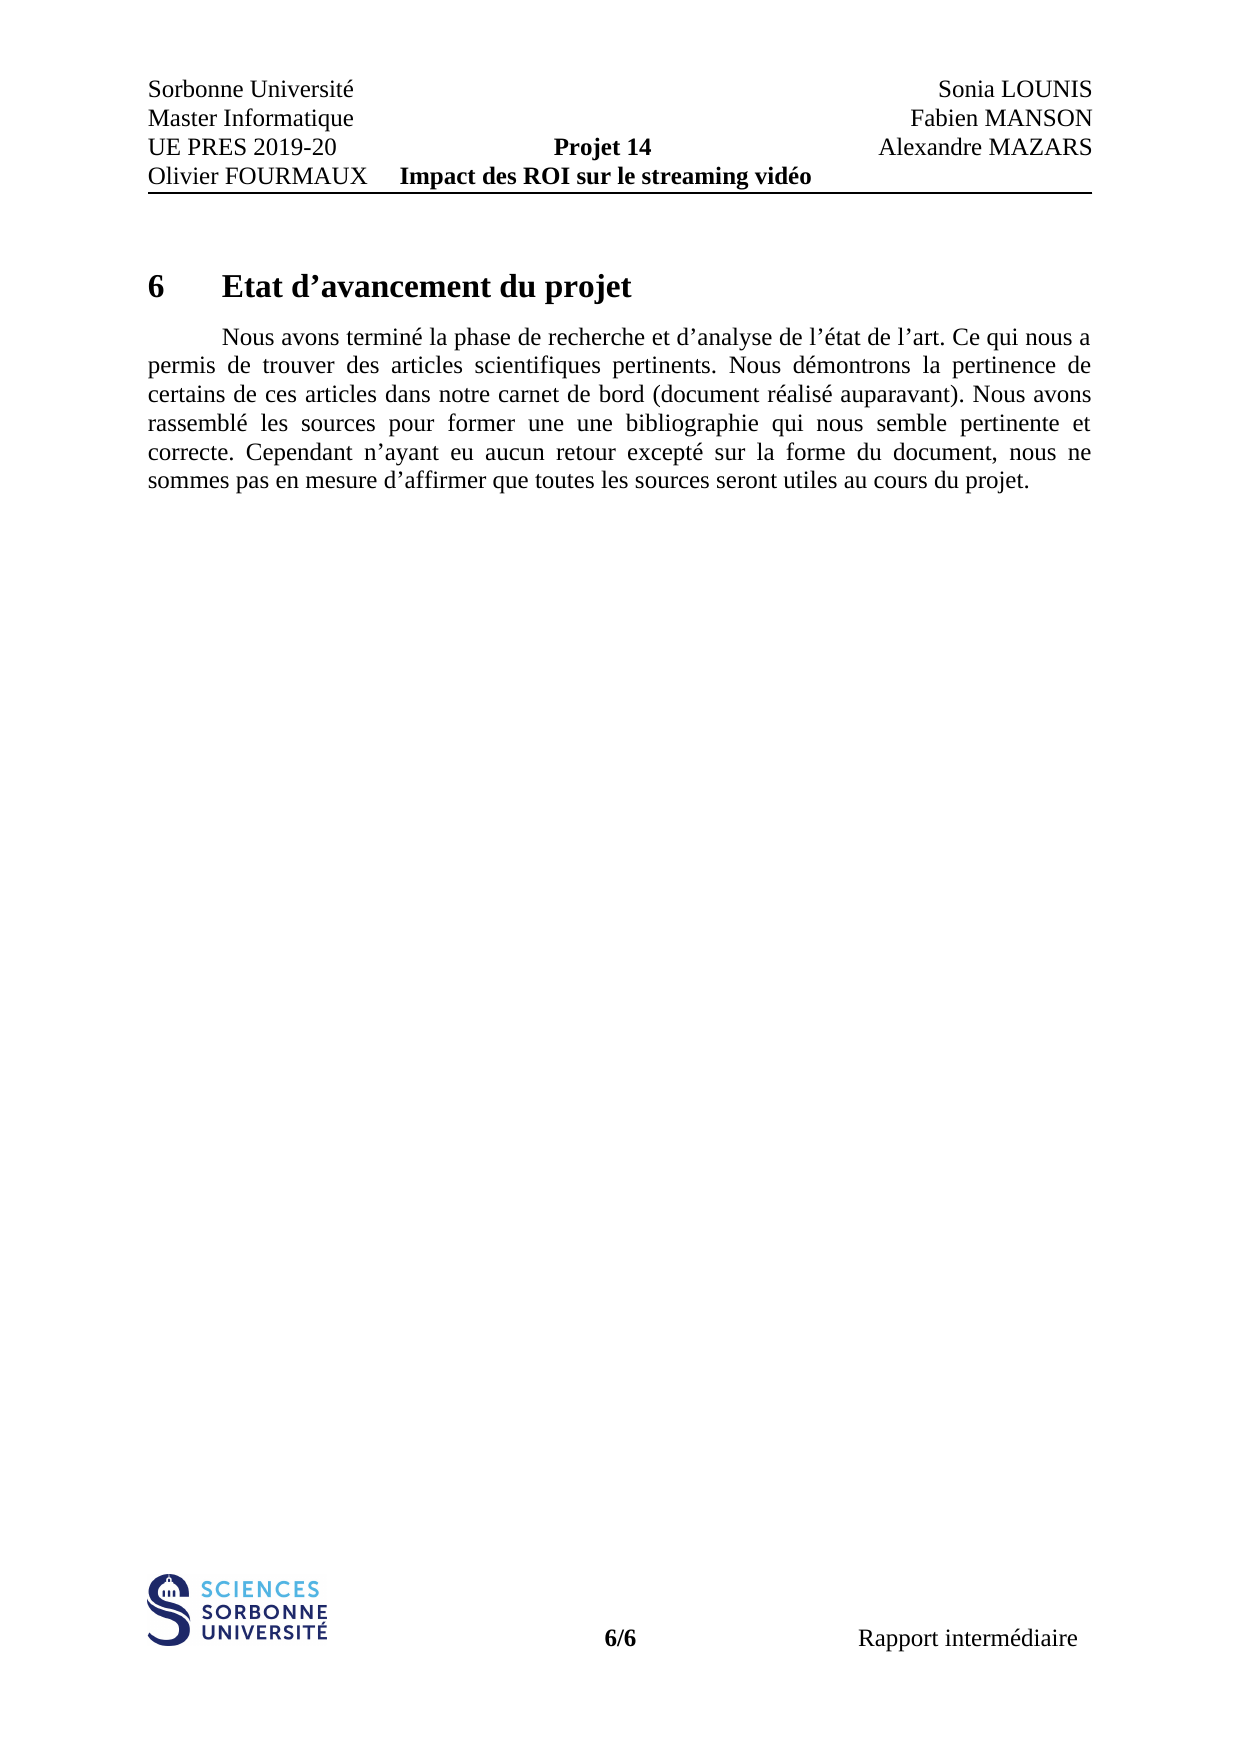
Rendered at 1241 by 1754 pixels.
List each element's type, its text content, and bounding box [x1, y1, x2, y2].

subtitle Etat d’avancement du projet [148, 266, 1092, 304]
text Nous avons terminé la phase de recherche et d’analyse de l’état de l’art. Ce qui nous a permis de trouver des articles scientifiques pertinents. Nous démontrons la pertinence de certains de ces articles dans notre carnet de bord (document réalisé auparavant). Nous avons rassemblé les sources pour former une une bibliographie qui nous semble pertinente et correcte. Cependant n’ayant eu aucun retour excepté sur la forme du document, nous ne sommes pas en mesure d’affirmer que toutes les sources seront utiles au cours du projet. [148, 322, 1092, 494]
picture [147, 1574, 327, 1646]
